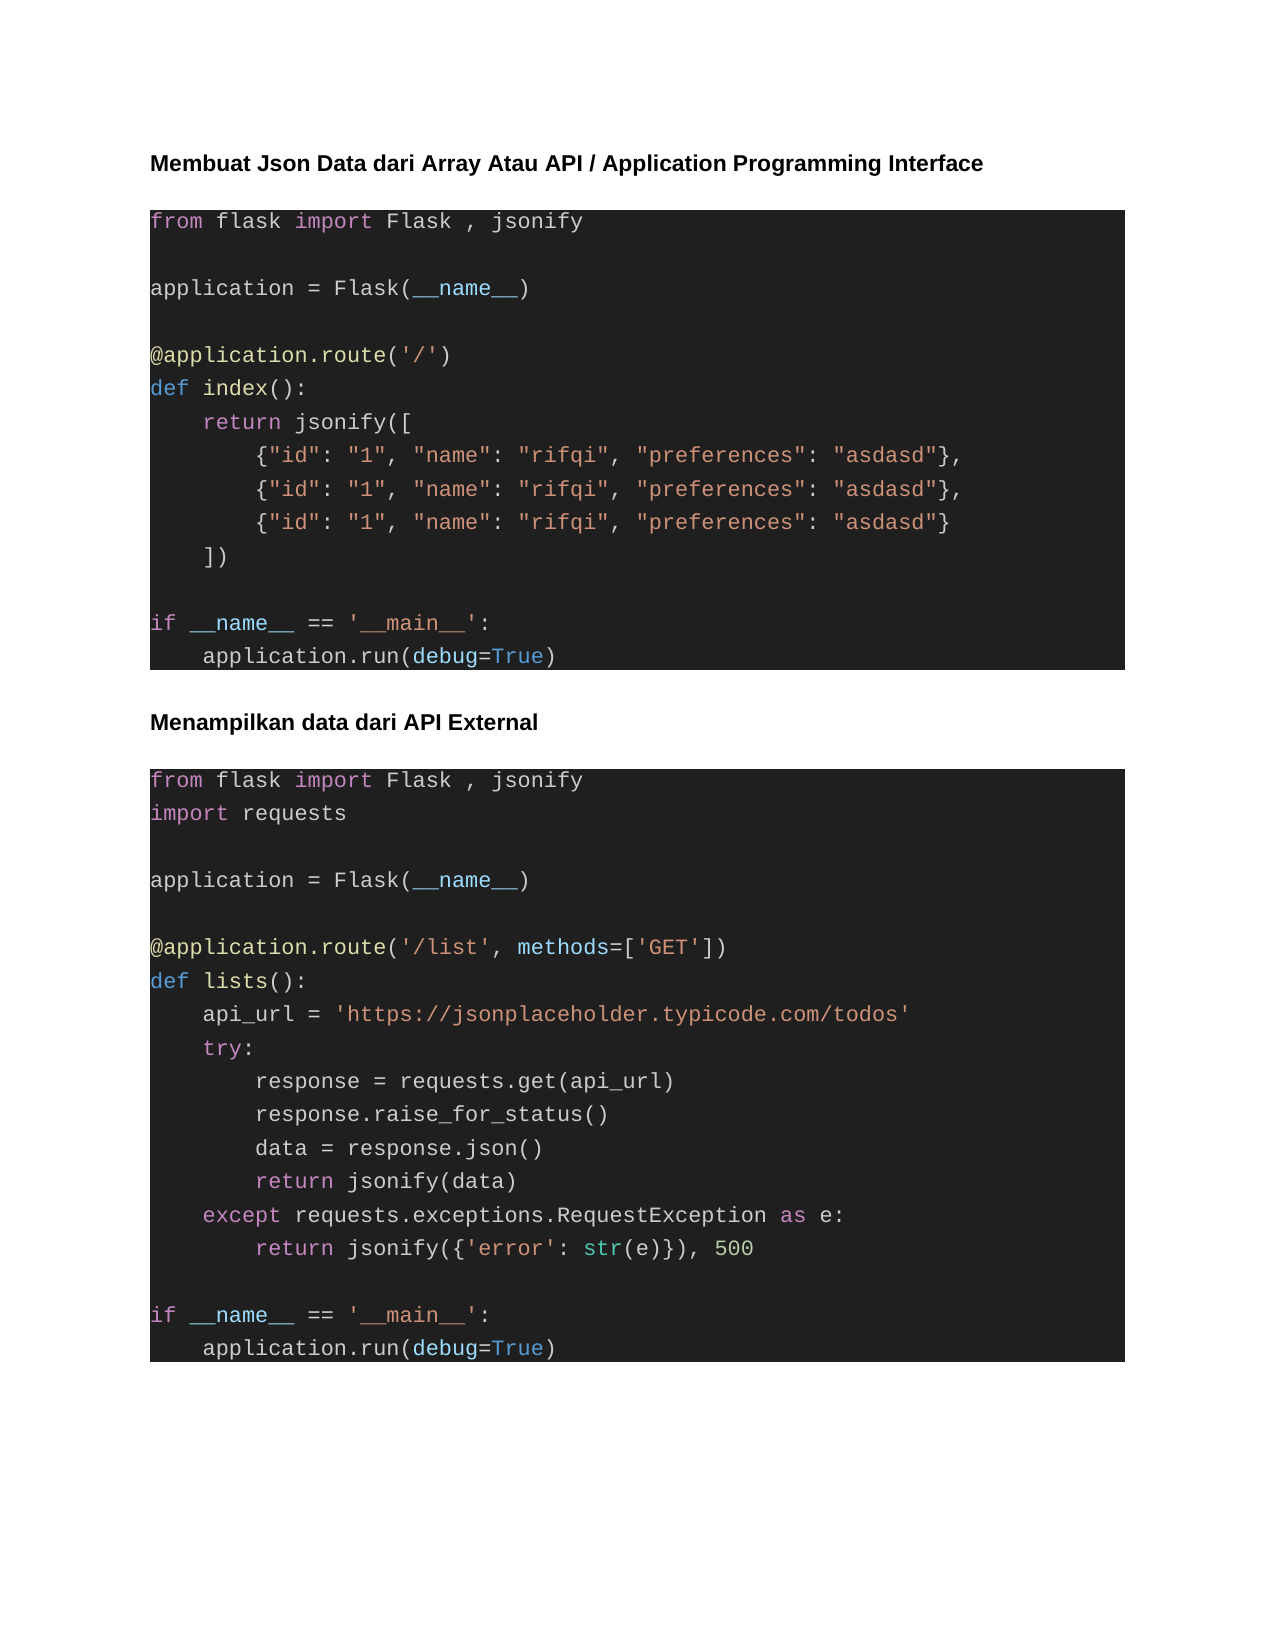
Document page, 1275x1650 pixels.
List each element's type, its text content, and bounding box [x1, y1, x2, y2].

text def lists(): [150, 970, 1125, 994]
text application.run(debug=True) [150, 1338, 1125, 1362]
text @application.route('/list', methods=['GET']) [150, 936, 1125, 961]
text {"id": "1", "name": "rifqi", "preferences": "asdasd"}, [150, 478, 1125, 503]
text return jsonify(data) [150, 1170, 1125, 1195]
text return jsonify({'error': str(e)}), 500 [150, 1237, 1125, 1262]
text response = requests.get(api_url) [150, 1070, 1125, 1095]
text if __name__ == '__main__': [150, 1304, 1125, 1329]
text response.raise_for_status() [150, 1103, 1125, 1128]
text application = Flask(__name__) [150, 277, 1125, 302]
text if __name__ == '__main__': [150, 612, 1125, 636]
text ]) [150, 545, 1125, 569]
text except requests.exceptions.RequestException as e: [150, 1204, 1125, 1229]
text Membuat Json Data dari Array Atau API / Application Programming Interface [150, 150, 1125, 176]
text @application.route('/') [150, 344, 1125, 369]
text return jsonify([ [150, 411, 1125, 436]
text from flask import Flask , jsonify [150, 210, 1125, 235]
text data = response.json() [150, 1137, 1125, 1162]
text import requests [150, 803, 1125, 827]
text api_url = 'https://jsonplaceholder.typicode.com/todos' [150, 1003, 1125, 1028]
text def index(): [150, 378, 1125, 402]
text try: [150, 1037, 1125, 1061]
text application.run(debug=True) [150, 645, 1125, 670]
text from flask import Flask , jsonify [150, 769, 1125, 794]
text {"id": "1", "name": "rifqi", "preferences": "asdasd"} [150, 511, 1125, 536]
text application = Flask(__name__) [150, 869, 1125, 894]
text {"id": "1", "name": "rifqi", "preferences": "asdasd"}, [150, 444, 1125, 469]
text Menampilkan data dari API External [150, 709, 1125, 735]
